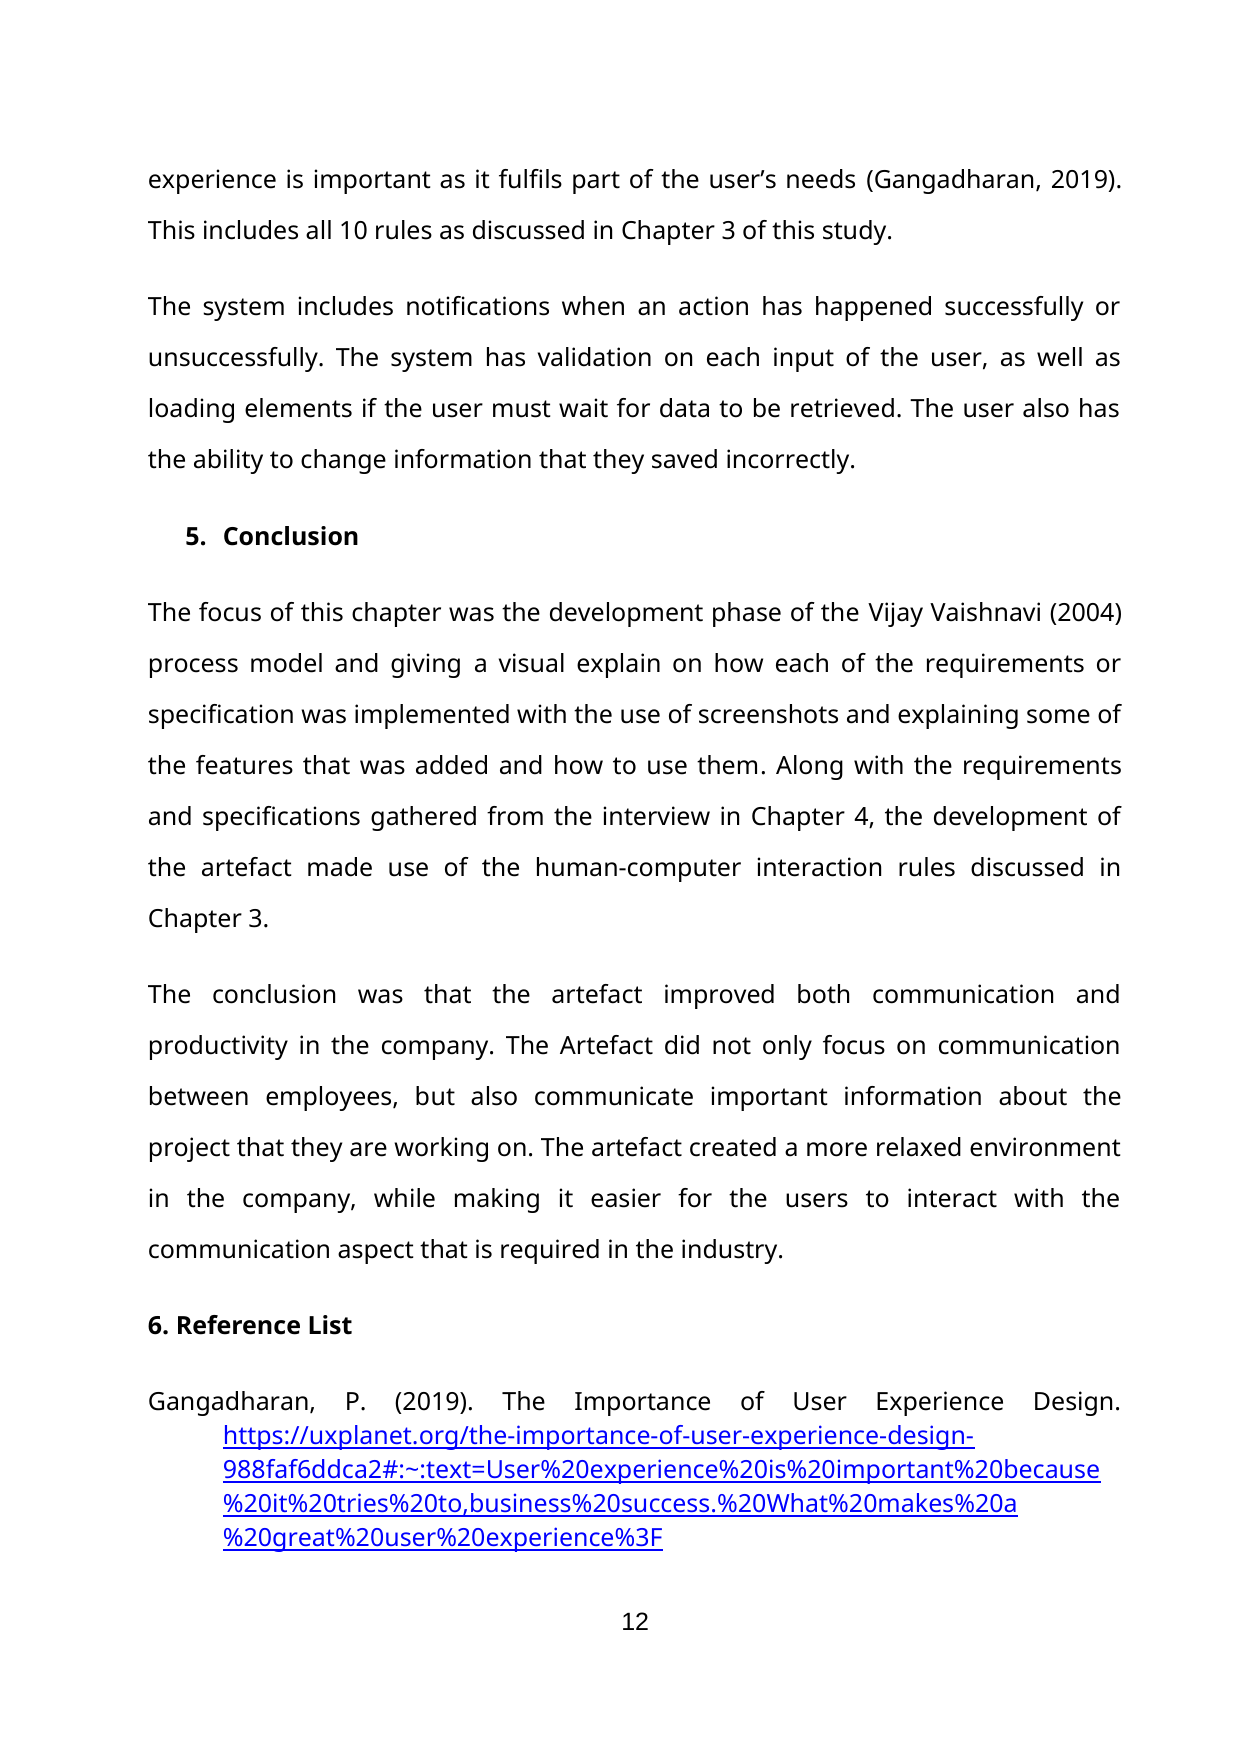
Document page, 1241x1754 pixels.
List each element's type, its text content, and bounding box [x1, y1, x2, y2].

text The system includes notifications when an action has happened successfully or unsuccessfully. The system has validation on each input of the user, as well as loading elements if the user must wait for data to be retrieved. The user also has the ability to change information that they saved incorrectly. [148, 289, 1122, 476]
subtitle Conclusion [185, 518, 1122, 552]
text The focus of this chapter was the development phase of the Vijay Vaishnavi (2004) process model and giving a visual explain on how each of the requirements or specification was implemented with the use of screenshots and explaining some of the features that was added and how to use them. Along with the requirements and specifications gathered from the interview in Chapter 4, the development of the artefact made use of the human-computer interaction rules discussed in Chapter 3. [148, 594, 1122, 934]
text The conclusion was that the artefact improved both communication and productivity in the company. The Artefact did not only focus on communication between employees, but also communicate important information about the project that they are working on. The artefact created a more relaxed environment in the company, while making it easier for the users to interact with the communication aspect that is required in the industry. [148, 977, 1122, 1266]
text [148, 162, 1122, 247]
text Gangadharan, P. (2019). The Importance of User Experience Design. https://uxplanet.org/the-importance-of-user-experience-design-988faf6ddca2#:~:text=User%20experience%20is%20important%20because%20it%20tries%20to,business%20success.%20What%20makes%20a%20great%20user%20experience%3F [148, 1384, 1122, 1554]
subtitle 6. Reference List [148, 1308, 1122, 1342]
